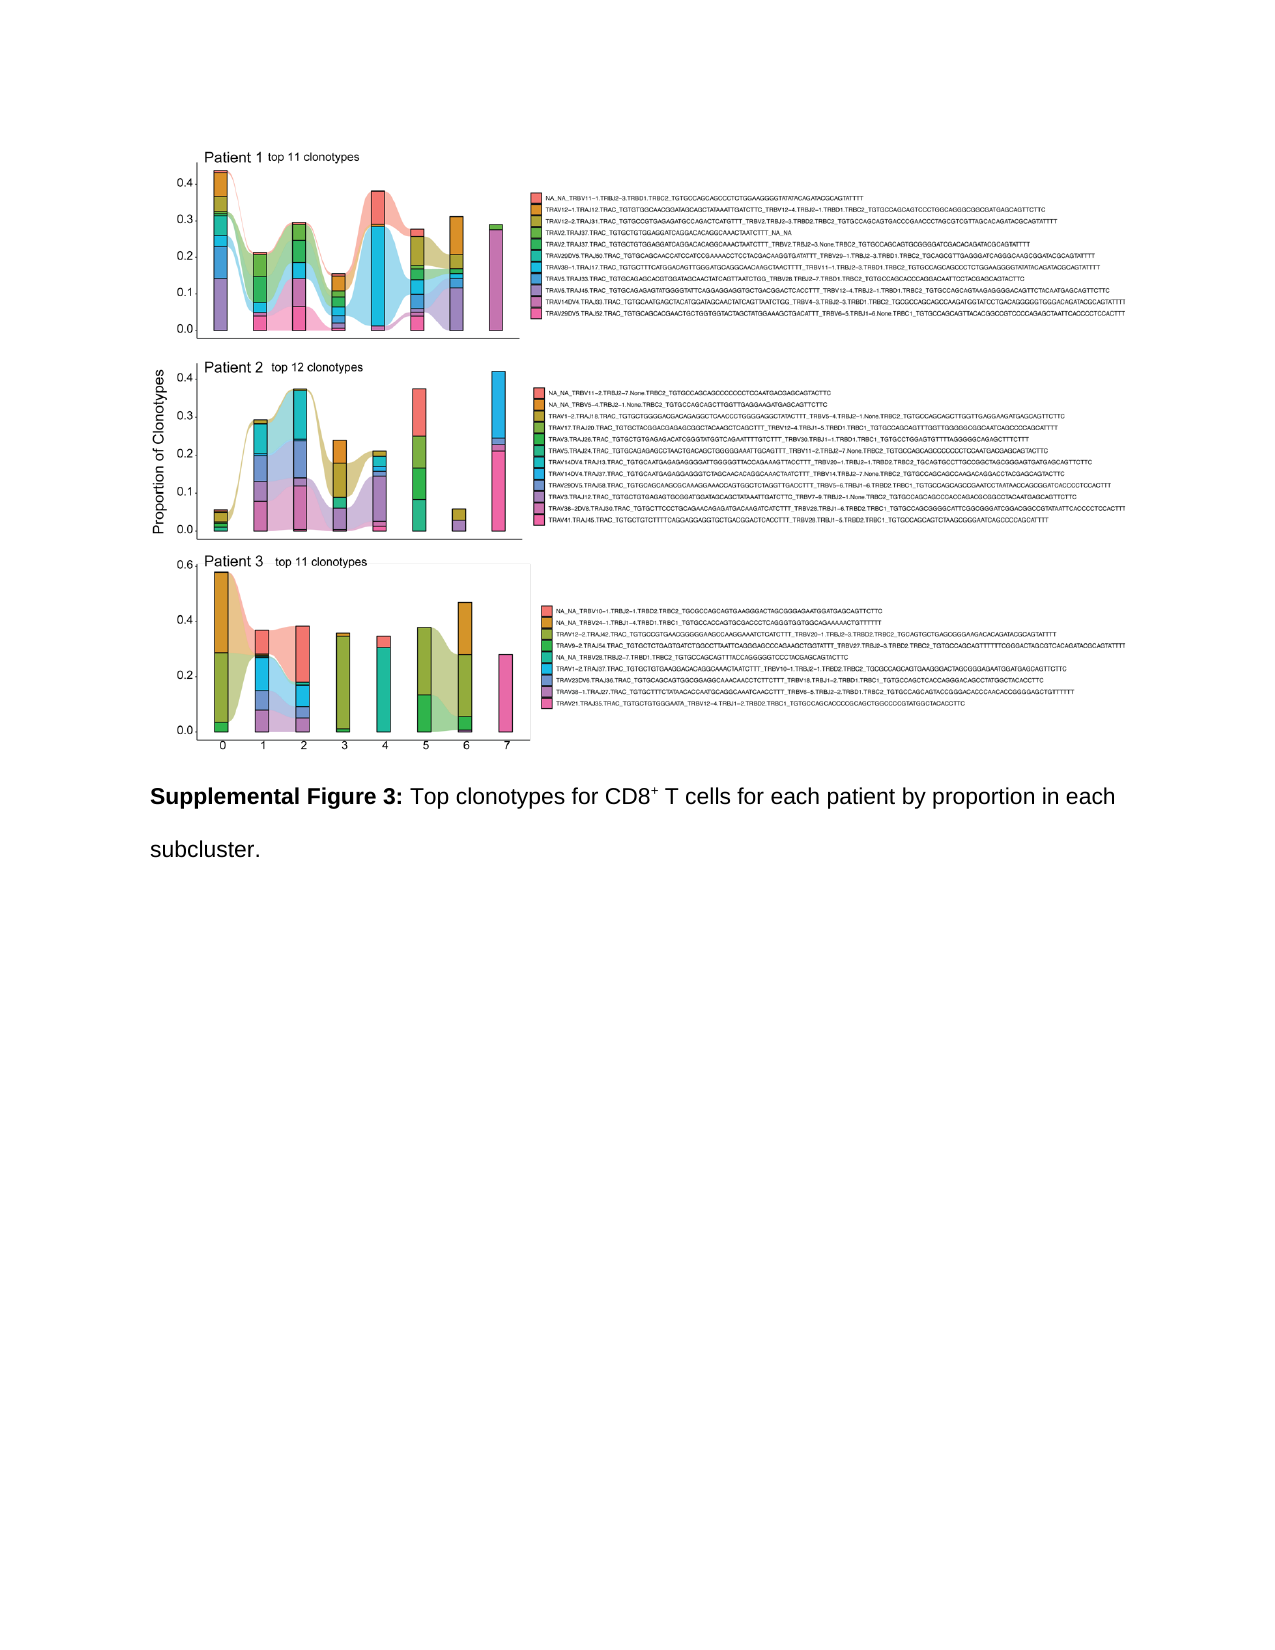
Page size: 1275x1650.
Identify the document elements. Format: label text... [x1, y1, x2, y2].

picture [150, 150, 1125, 753]
text Supplemental Figure 3: Top clonotypes for CD8+ T cells for each patient by proportion in each subcluster. [150, 783, 1125, 862]
